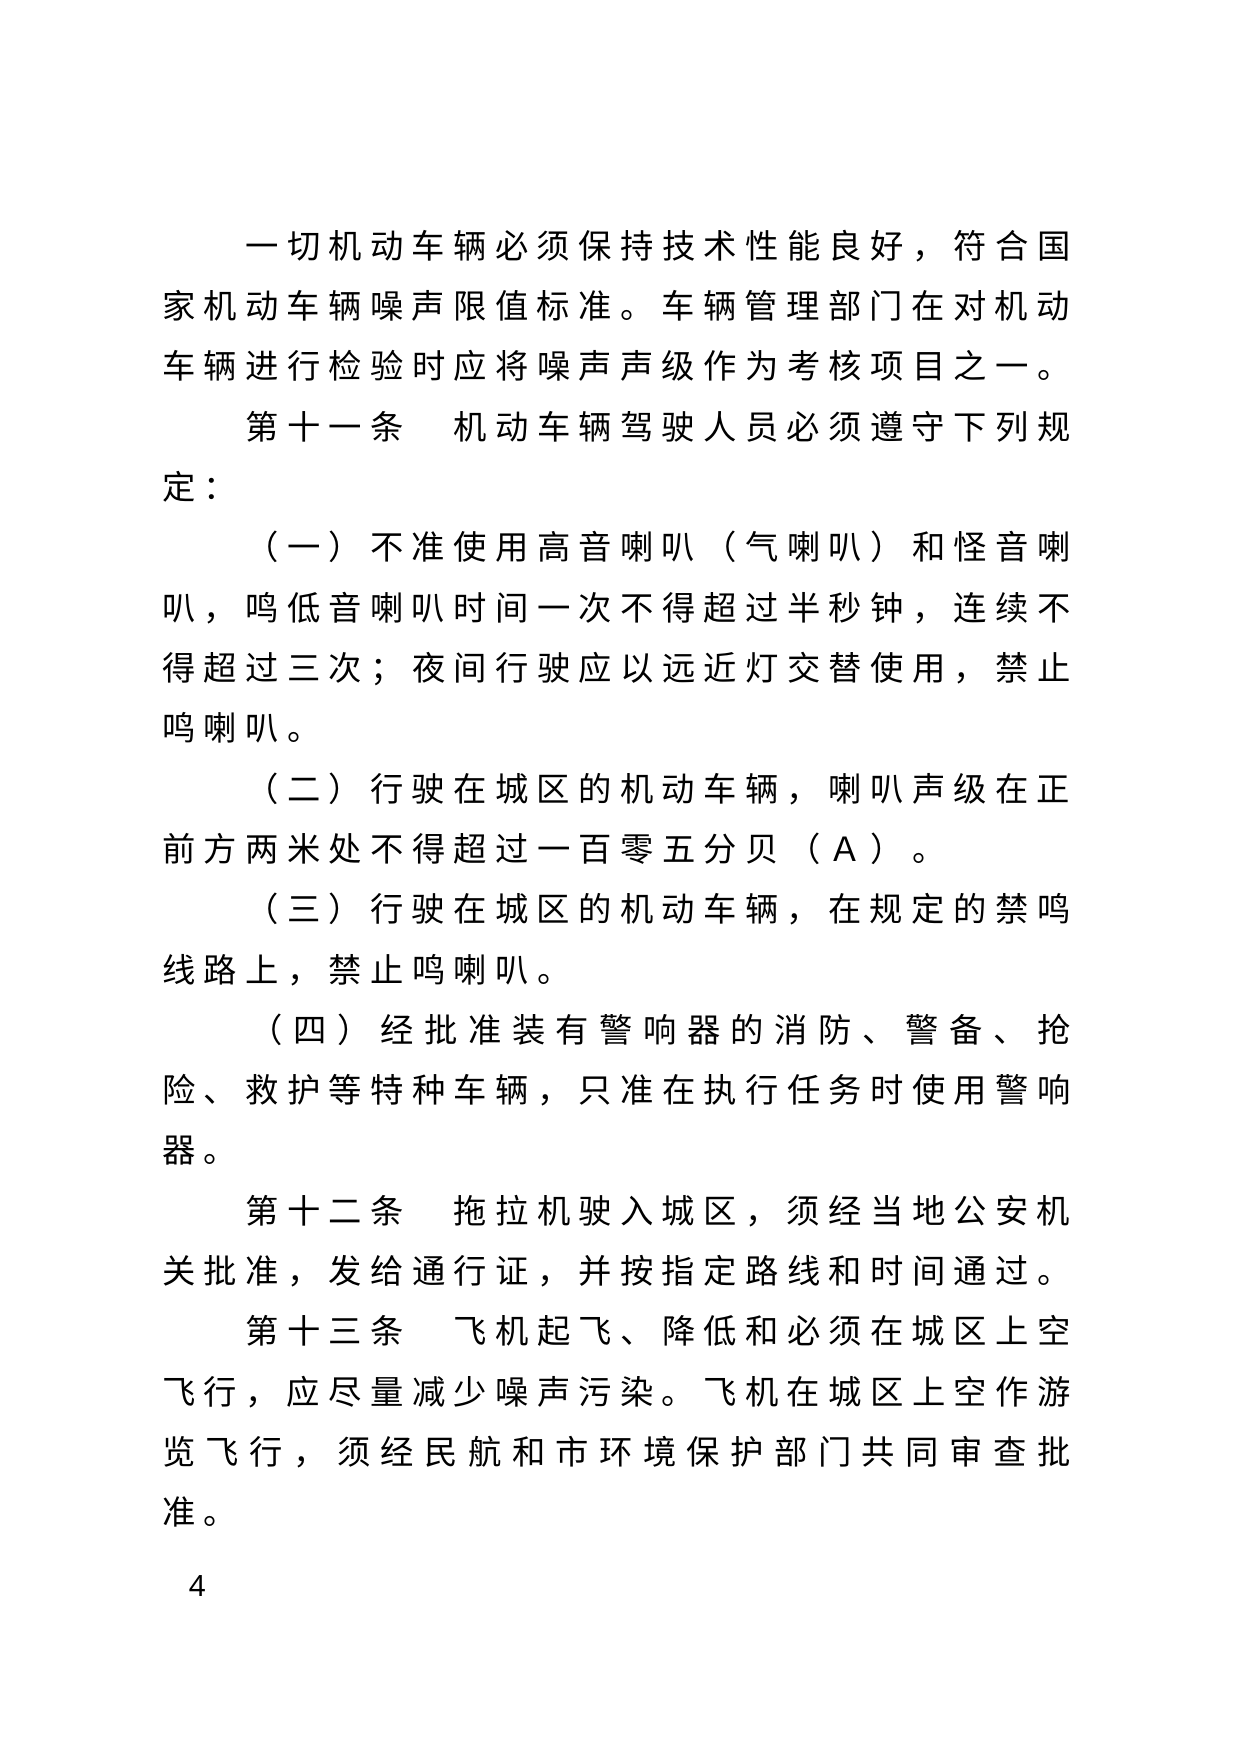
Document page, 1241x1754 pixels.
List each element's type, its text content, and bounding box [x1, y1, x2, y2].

text （二）行驶在城区的机动车辆，喇叭声级在正前方两米处不得超过一百零五分贝（Ａ）。 [162, 756, 1078, 877]
text （一）不准使用高音喇叭（气喇叭）和怪音喇叭，鸣低音喇叭时间一次不得超过半秒钟，连续不得超过三次；夜间行驶应以远近灯交替使用，禁止鸣喇叭。 [162, 515, 1078, 756]
text 一切机动车辆必须保持技术性能良好，符合国家机动车辆噪声限值标准。车辆管理部门在对机动车辆进行检验时应将噪声声级作为考核项目之一。 [162, 213, 1078, 394]
text 第十一条 机动车辆驾驶人员必须遵守下列规定： [162, 394, 1078, 515]
text （三）行驶在城区的机动车辆，在规定的禁鸣线路上，禁止鸣喇叭。 [162, 877, 1078, 998]
text （四）经批准装有警响器的消防、警备、抢险、救护等特种车辆，只准在执行任务时使用警响器。 [162, 998, 1078, 1178]
text 第十三条 飞机起飞、降低和必须在城区上空飞行，应尽量减少噪声污染。飞机在城区上空作游览飞行，须经民航和市环境保护部门共同审查批准。 [162, 1299, 1078, 1540]
text 第十二条 拖拉机驶入城区，须经当地公安机关批准，发给通行证，并按指定路线和时间通过。 [162, 1178, 1078, 1299]
